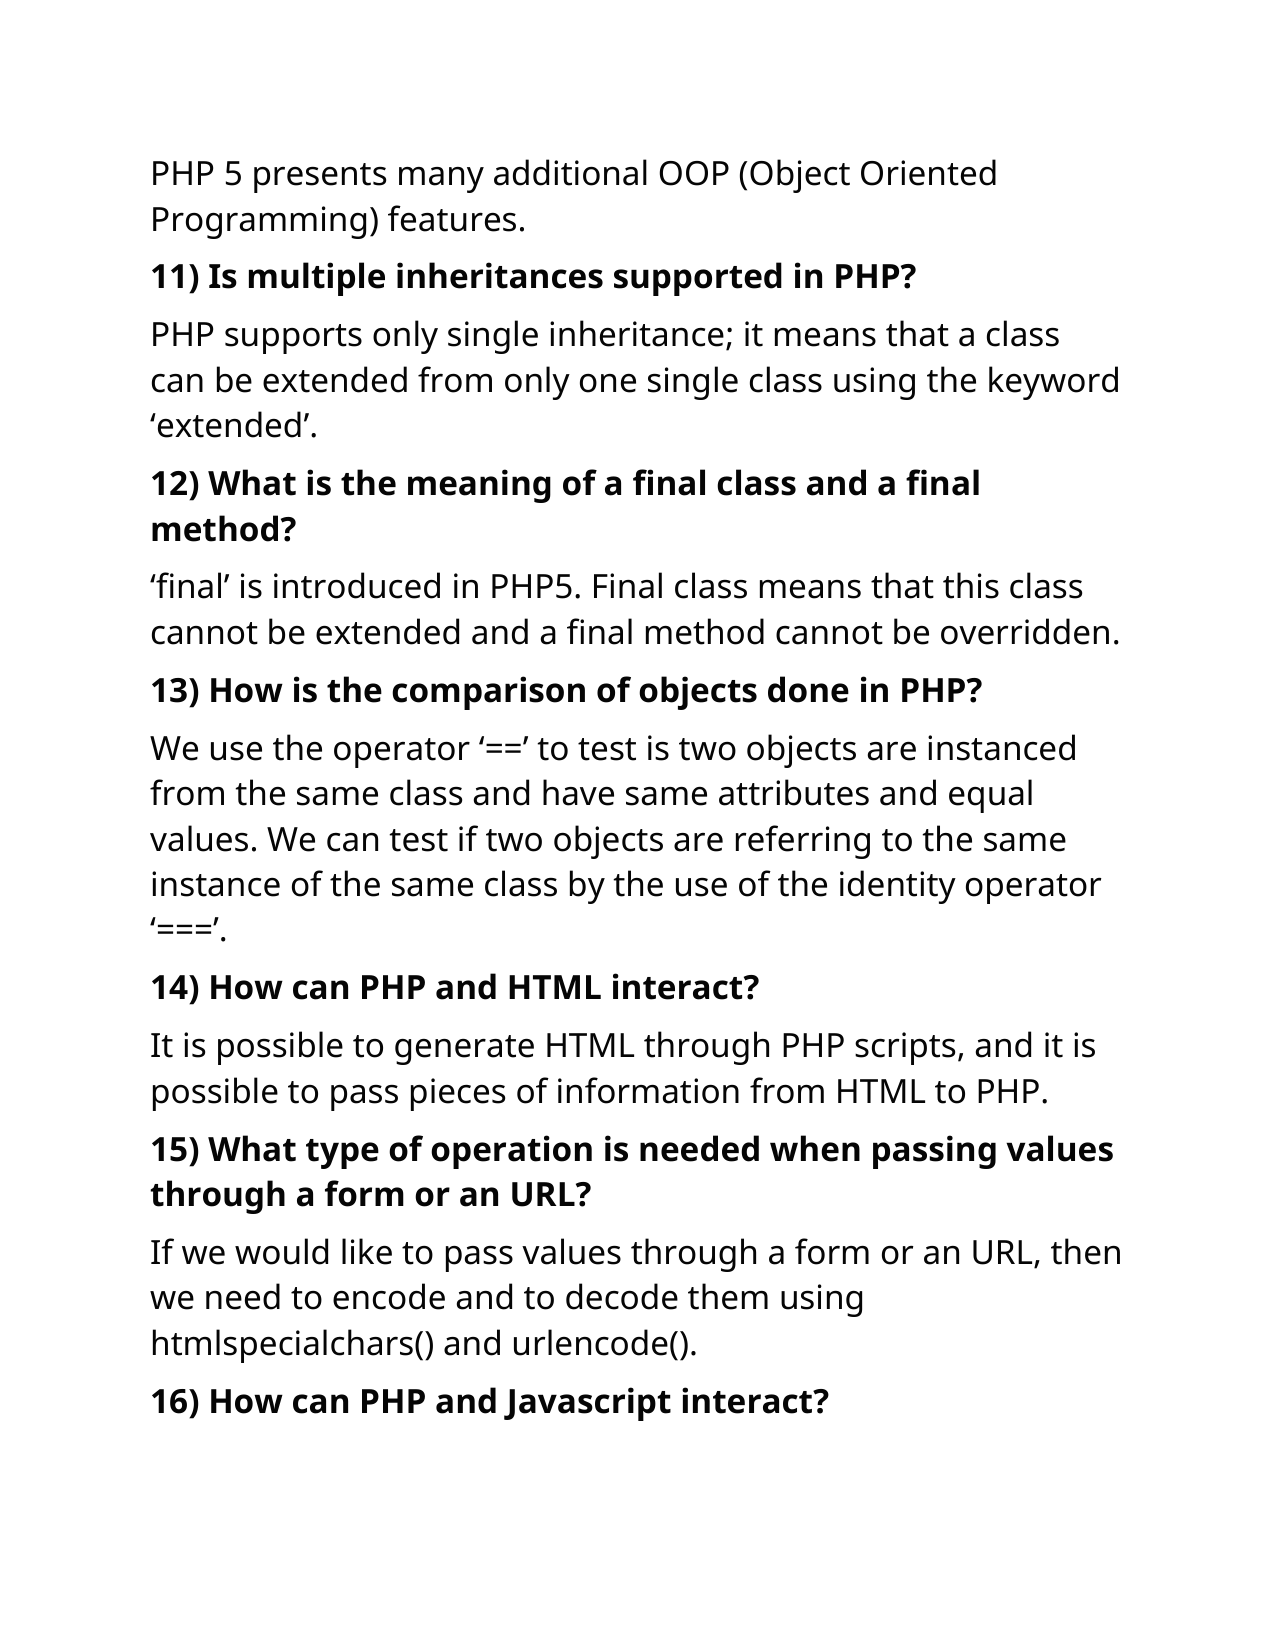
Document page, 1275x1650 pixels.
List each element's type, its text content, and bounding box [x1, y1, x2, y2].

text 15) What type of operation is needed when passing values through a form or an URL? [150, 1125, 1125, 1216]
text 14) How can PHP and HTML interact? [150, 964, 1125, 1009]
text If we would like to pass values through a form or an URL, then we need to encode and to decode them using htmlspecialchars() and urlencode(). [150, 1229, 1125, 1365]
text 13) How is the comparison of objects done in PHP? [150, 667, 1125, 712]
text PHP 5 presents many additional OOP (Object Oriented Programming) features. [150, 150, 1125, 241]
text 12) What is the meaning of a final class and a final method? [150, 460, 1125, 551]
text We use the operator ‘==’ to test is two objects are instanced from the same class and have same attributes and equal values. We can test if two objects are referring to the same instance of the same class by the use of the identity operator ‘===’. [150, 724, 1125, 952]
text 16) How can PHP and Javascript interact? [150, 1377, 1125, 1423]
text It is possible to generate HTML through PHP scripts, and it is possible to pass pieces of information from HTML to PHP. [150, 1022, 1125, 1113]
text 11) Is multiple inheritances supported in PHP? [150, 253, 1125, 299]
text ‘final’ is introduced in PHP5. Final class means that this class cannot be extended and a final method cannot be overridden. [150, 563, 1125, 654]
text PHP supports only single inheritance; it means that a class can be extended from only one single class using the keyword ‘extended’. [150, 311, 1125, 447]
